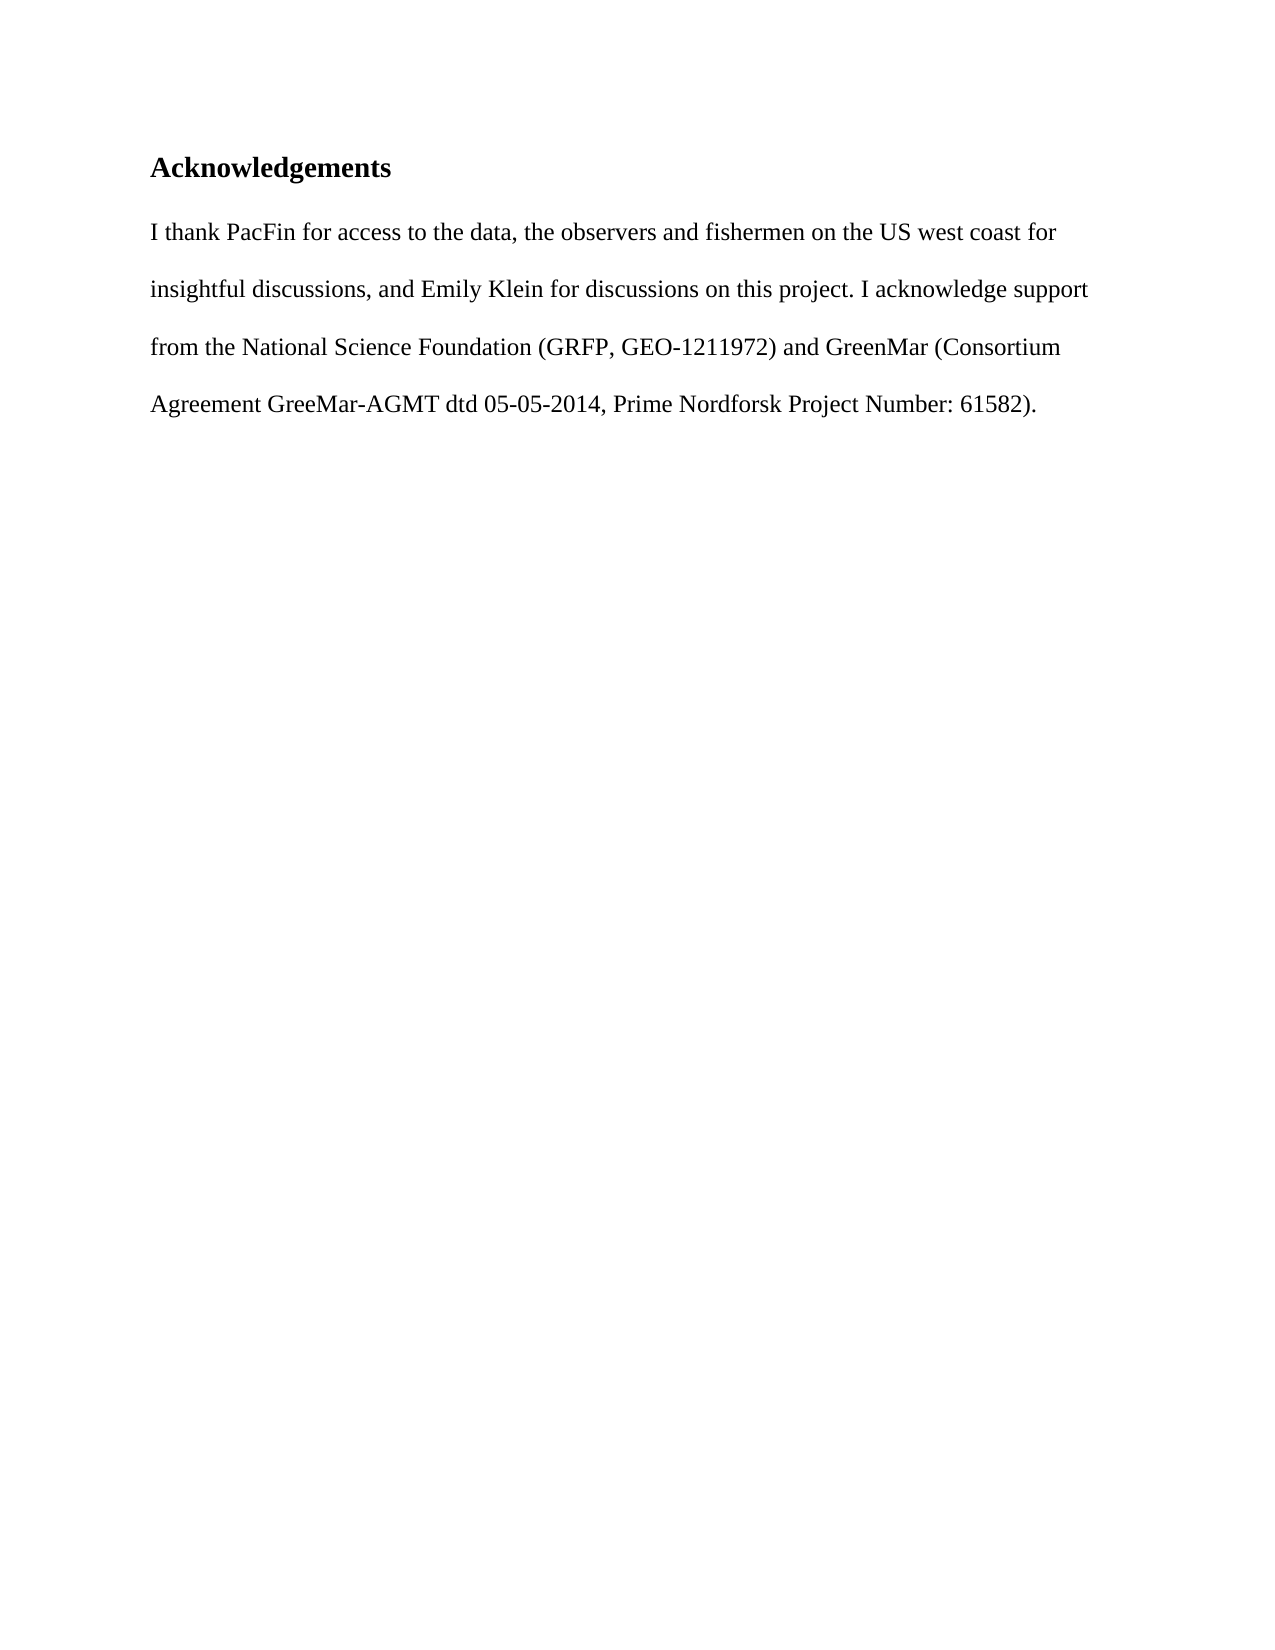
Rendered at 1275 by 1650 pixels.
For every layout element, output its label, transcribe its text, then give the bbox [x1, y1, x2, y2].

text Acknowledgements [150, 150, 1125, 183]
text I thank PacFin for access to the data, the observers and fishermen on the US west coast for insightful discussions, and Emily Klein for discussions on this project. I acknowledge support from the National Science Foundation (GRFP, GEO-1211972) and GreenMar (Consortium Agreement GreeMar-AGMT dtd 05-05-2014, Prime Nordforsk Project Number: 61582). [150, 217, 1125, 418]
